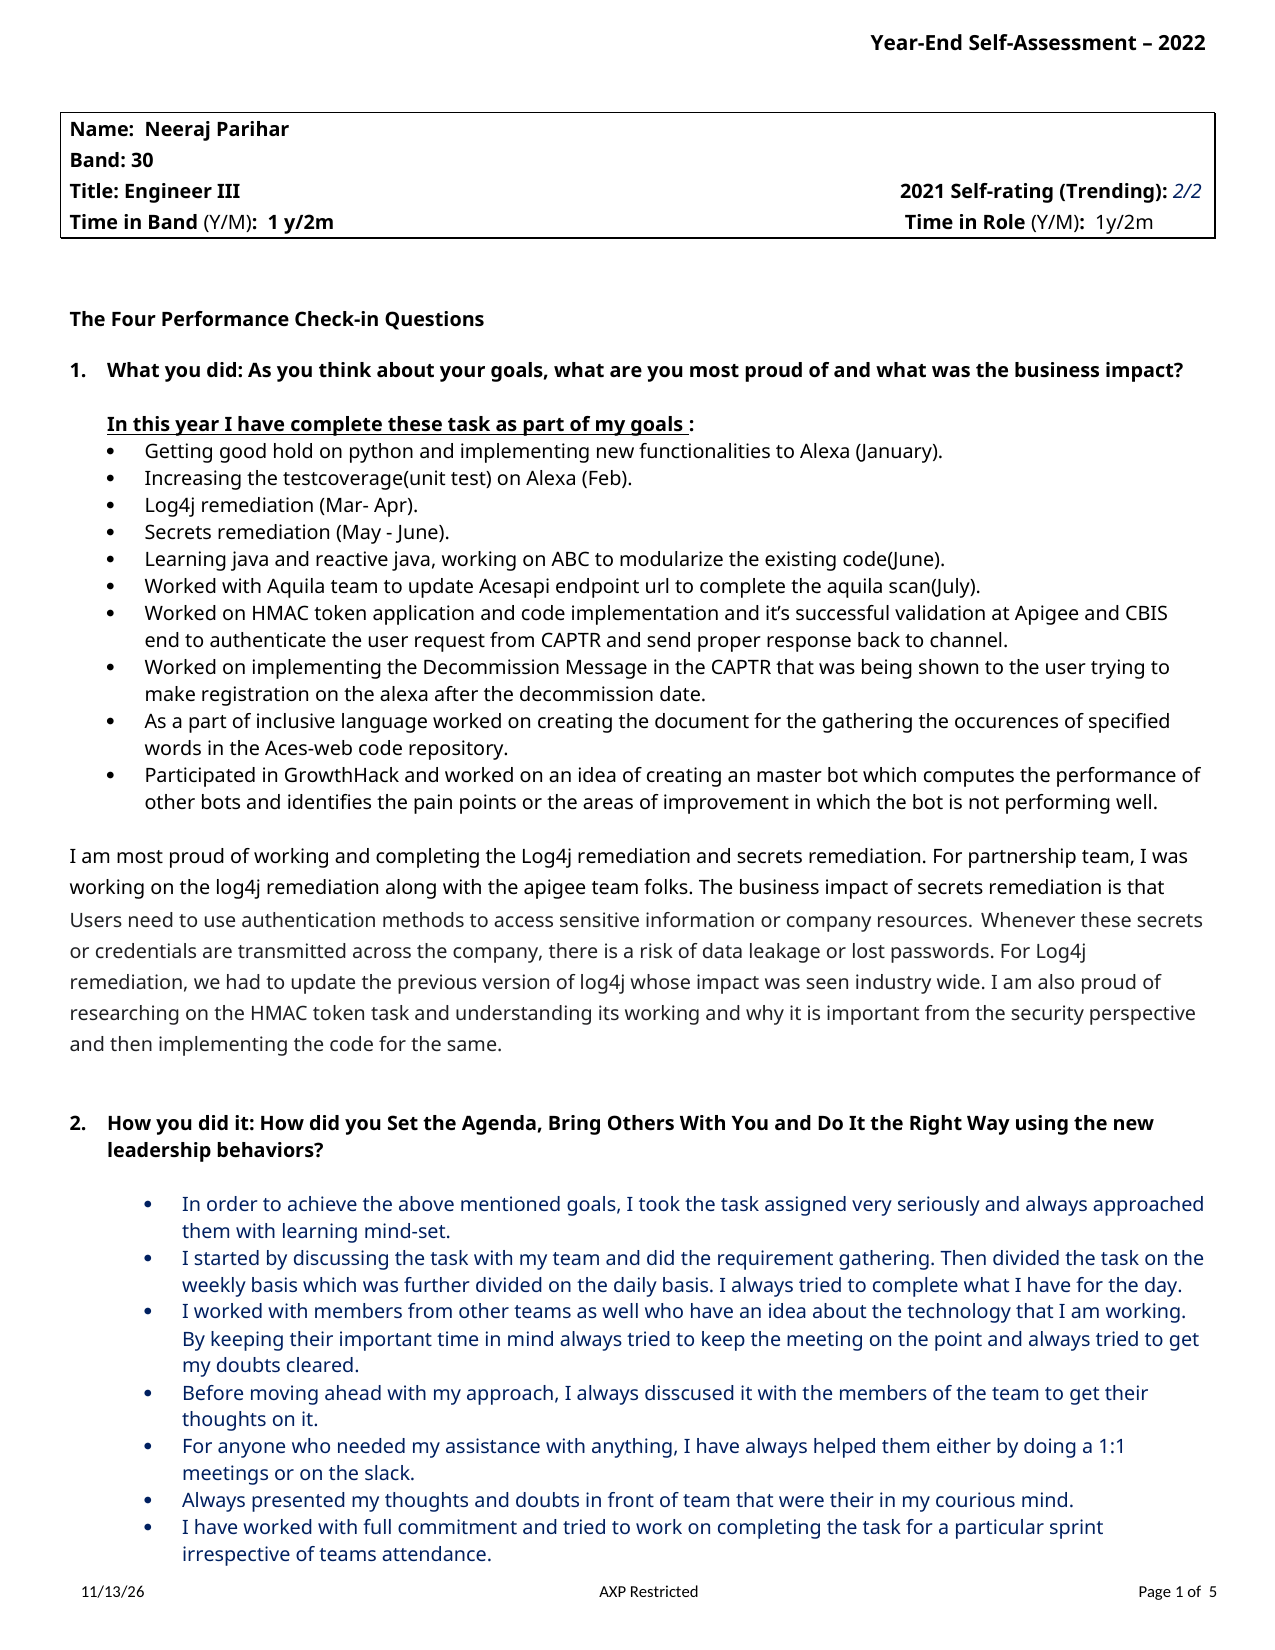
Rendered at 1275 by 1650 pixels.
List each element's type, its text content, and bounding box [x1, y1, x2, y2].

list Participated in GrowthHack and worked on an idea of creating an master bot which computes the performance of other bots and identifies the pain points or the areas of improvement in which the bot is not performing well. [107, 761, 1206, 815]
list Worked with Aquila team to update Acesapi endpoint url to complete the aquila scan(July). [107, 572, 1206, 599]
text The Four Performance Check-in Questions [69, 305, 1206, 332]
list Increasing the testcoverage(unit test) on Alexa (Feb). [107, 464, 1206, 492]
text Time in Band (Y/M): 1 y/2m Time in Role (Y/M): 1y/2m [61, 205, 1214, 237]
list What you did: As you think about your goals, what are you most proud of and what was the business impact? [69, 357, 1206, 384]
list Worked on implementing the Decommission Message in the CAPTR that was being shown to the user trying to make registration on the alexa after the decommission date. [107, 653, 1206, 707]
list As a part of inclusive language worked on creating the document for the gathering the occurences of specified words in the Aces-web code repository. [107, 707, 1206, 761]
list Before moving ahead with my approach, I always disscused it with the members of the team to get their thoughts on it. [144, 1379, 1206, 1433]
list Getting good hold on python and implementing new functionalities to Alexa (January). [107, 438, 1206, 464]
list How you did it: How did you Set the Agenda, Bring Others With You and Do It the Right Way using the new leadership behaviors? [69, 1109, 1206, 1163]
list Learning java and reactive java, working on ABC to modularize the existing code(June). [107, 546, 1206, 572]
text Title: Engineer III 2021 Self-rating (Trending): 2/2 [61, 174, 1214, 204]
list Secrets remediation (May - June). [107, 518, 1206, 546]
text I am most proud of working and completing the Log4j remediation and secrets remediation. For partnership team, I was working on the log4j remediation along with the apigee team folks. The business impact of secrets remediation is that Users need to use authentication methods to access sensitive information or company resources. Whenever these secrets or credentials are transmitted across the company, there is a risk of data leakage or lost passwords. For Log4j remediation, we had to update the previous version of log4j whose impact was seen industry wide. I am also proud of researching on the HMAC token task and understanding its working and why it is important from the security perspective and then implementing the code for the same. [69, 842, 1206, 1057]
list For anyone who needed my assistance with anything, I have always helped them either by doing a 1:1 meetings or on the slack. [144, 1433, 1206, 1487]
text In this year I have complete these task as part of my goals : [107, 411, 1206, 438]
list Log4j remediation (Mar- Apr). [107, 492, 1206, 518]
list I have worked with full commitment and tried to work on completing the task for a particular sprint irrespective of teams attendance. [144, 1514, 1206, 1568]
list I worked with members from other teams as well who have an idea about the technology that I am working. By keeping their important time in mind always tried to keep the meeting on the point and always tried to get my doubts cleared. [144, 1298, 1206, 1379]
list Always presented my thoughts and doubts in front of team that were their in my courious mind. [144, 1487, 1206, 1514]
list In order to achieve the above mentioned goals, I took the task assigned very seriously and always approached them with learning mind-set. [144, 1190, 1206, 1244]
list Worked on HMAC token application and code implementation and it’s successful validation at Apigee and CBIS end to authenticate the user request from CAPTR and send proper response back to channel. [107, 599, 1206, 653]
text Name: Neeraj Parihar [61, 113, 1214, 142]
text Band: 30 [61, 143, 1214, 173]
list I started by discussing the task with my team and did the requirement gathering. Then divided the task on the weekly basis which was further divided on the daily basis. I always tried to complete what I have for the day. [144, 1244, 1206, 1298]
